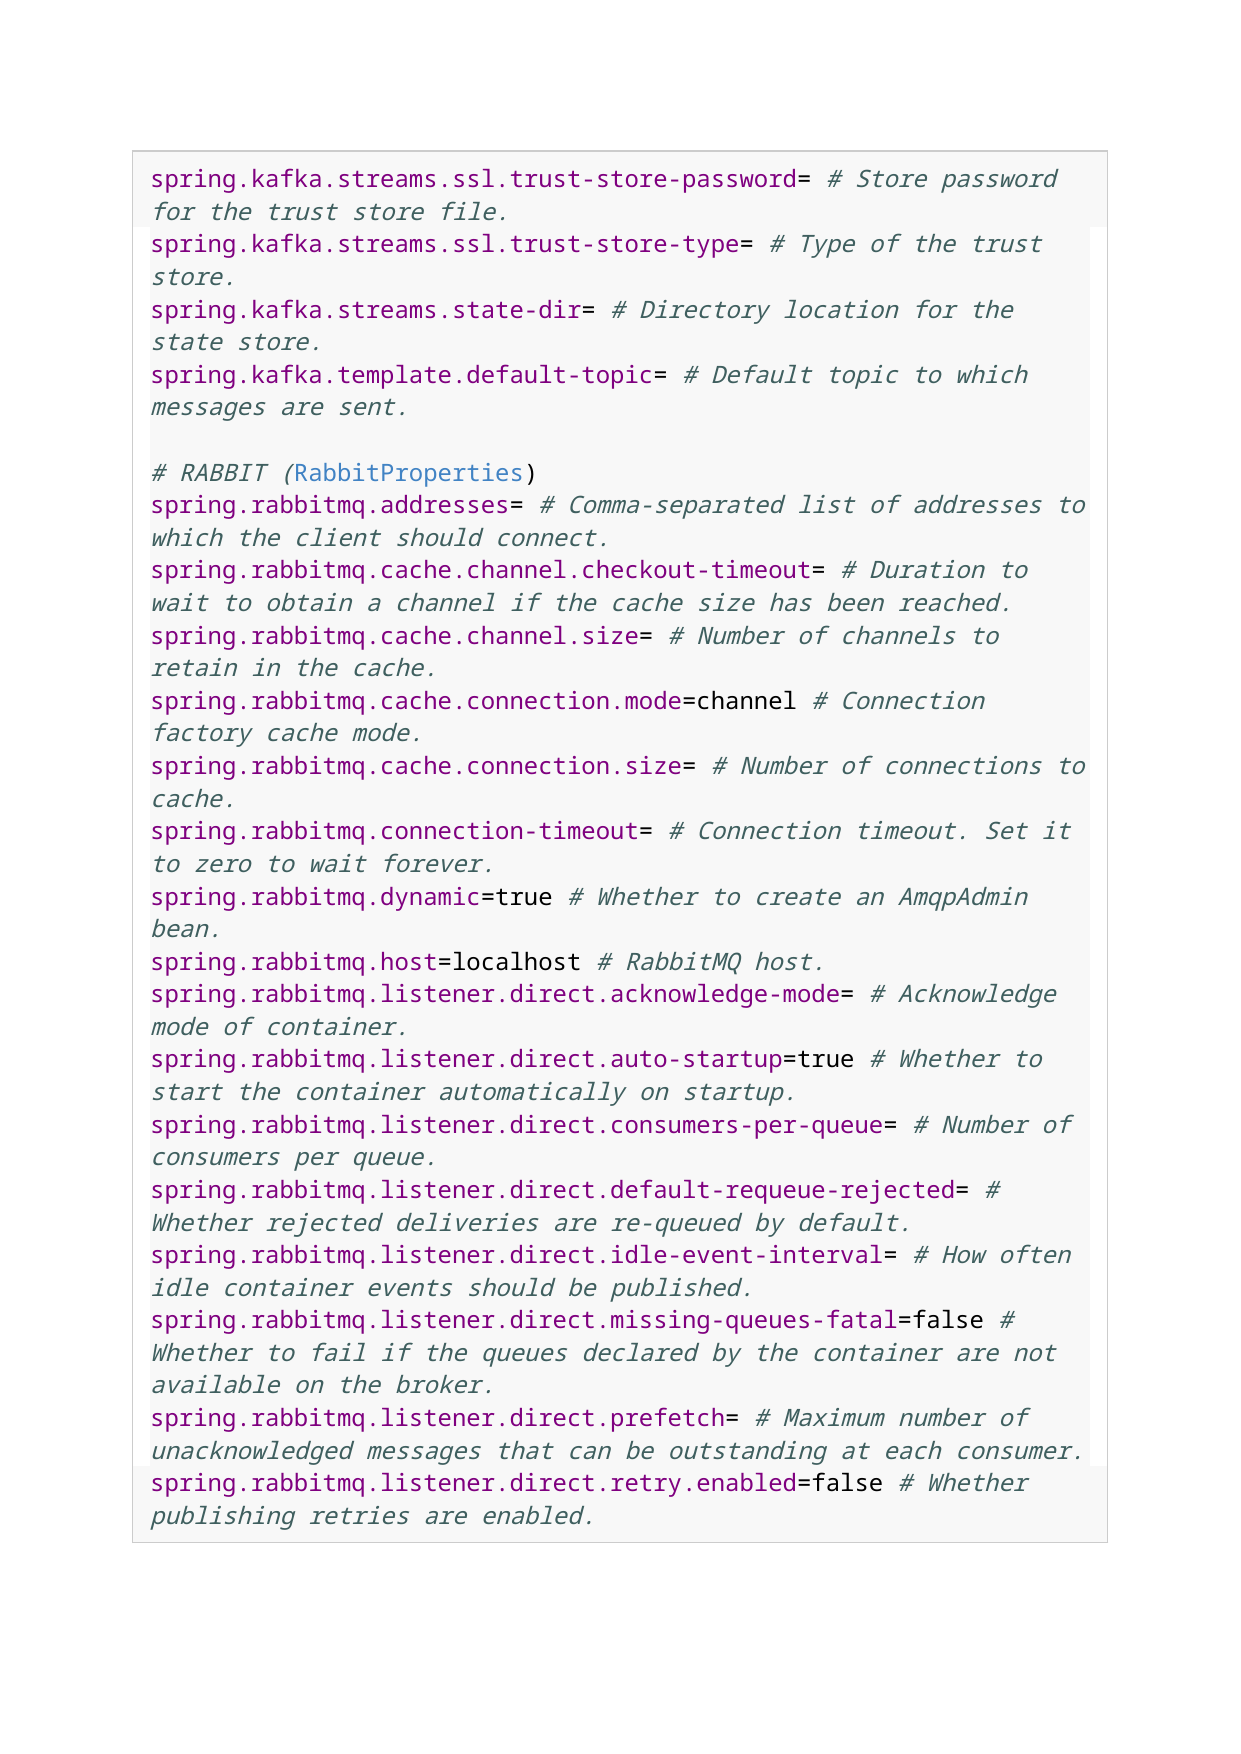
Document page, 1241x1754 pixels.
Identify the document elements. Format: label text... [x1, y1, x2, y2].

text # RABBIT (RabbitProperties) [150, 455, 1090, 488]
text spring.rabbitmq.dynamic=true # Whether to create an AmqpAdmin bean. [150, 879, 1090, 944]
text spring.rabbitmq.cache.connection.mode=channel # Connection factory cache mode. [150, 684, 1090, 749]
text spring.rabbitmq.listener.direct.missing-queues-fatal=false # Whether to fail if the queues declared by the container are not available on the broker. [150, 1303, 1090, 1401]
text spring.kafka.template.default-topic= # Default topic to which messages are sent. [150, 358, 1090, 423]
text spring.rabbitmq.host=localhost # RabbitMQ host. [150, 944, 1090, 977]
text spring.rabbitmq.listener.direct.auto-startup=true # Whether to start the container automatically on startup. [150, 1042, 1090, 1107]
text spring.rabbitmq.cache.channel.size= # Number of channels to retain in the cache. [150, 618, 1090, 684]
text spring.rabbitmq.listener.direct.consumers-per-queue= # Number of consumers per queue. [150, 1107, 1090, 1173]
text spring.rabbitmq.cache.channel.checkout-timeout= # Duration to wait to obtain a channel if the cache size has been reached. [150, 553, 1090, 618]
text spring.rabbitmq.listener.direct.retry.enabled=false # Whether publishing retries are enabled. [133, 1454, 1107, 1542]
text spring.rabbitmq.cache.connection.size= # Number of connections to cache. [150, 749, 1090, 814]
text spring.rabbitmq.listener.direct.idle-event-interval= # How often idle container events should be published. [150, 1238, 1090, 1303]
text spring.rabbitmq.listener.direct.default-requeue-rejected= # Whether rejected deliveries are re-queued by default. [150, 1173, 1090, 1238]
text spring.rabbitmq.connection-timeout= # Connection timeout. Set it to zero to wait forever. [150, 814, 1090, 879]
text spring.kafka.streams.ssl.trust-store-password= # Store password for the trust store file. [133, 152, 1107, 227]
text spring.kafka.streams.ssl.trust-store-type= # Type of the trust store. [150, 227, 1090, 292]
text spring.kafka.streams.state-dir= # Directory location for the state store. [150, 292, 1090, 358]
text spring.rabbitmq.listener.direct.acknowledge-mode= # Acknowledge mode of container. [150, 977, 1090, 1042]
text spring.rabbitmq.addresses= # Comma-separated list of addresses to which the client should connect. [150, 488, 1090, 553]
text spring.rabbitmq.listener.direct.prefetch= # Maximum number of unacknowledged messages that can be outstanding at each consumer. [150, 1401, 1090, 1454]
